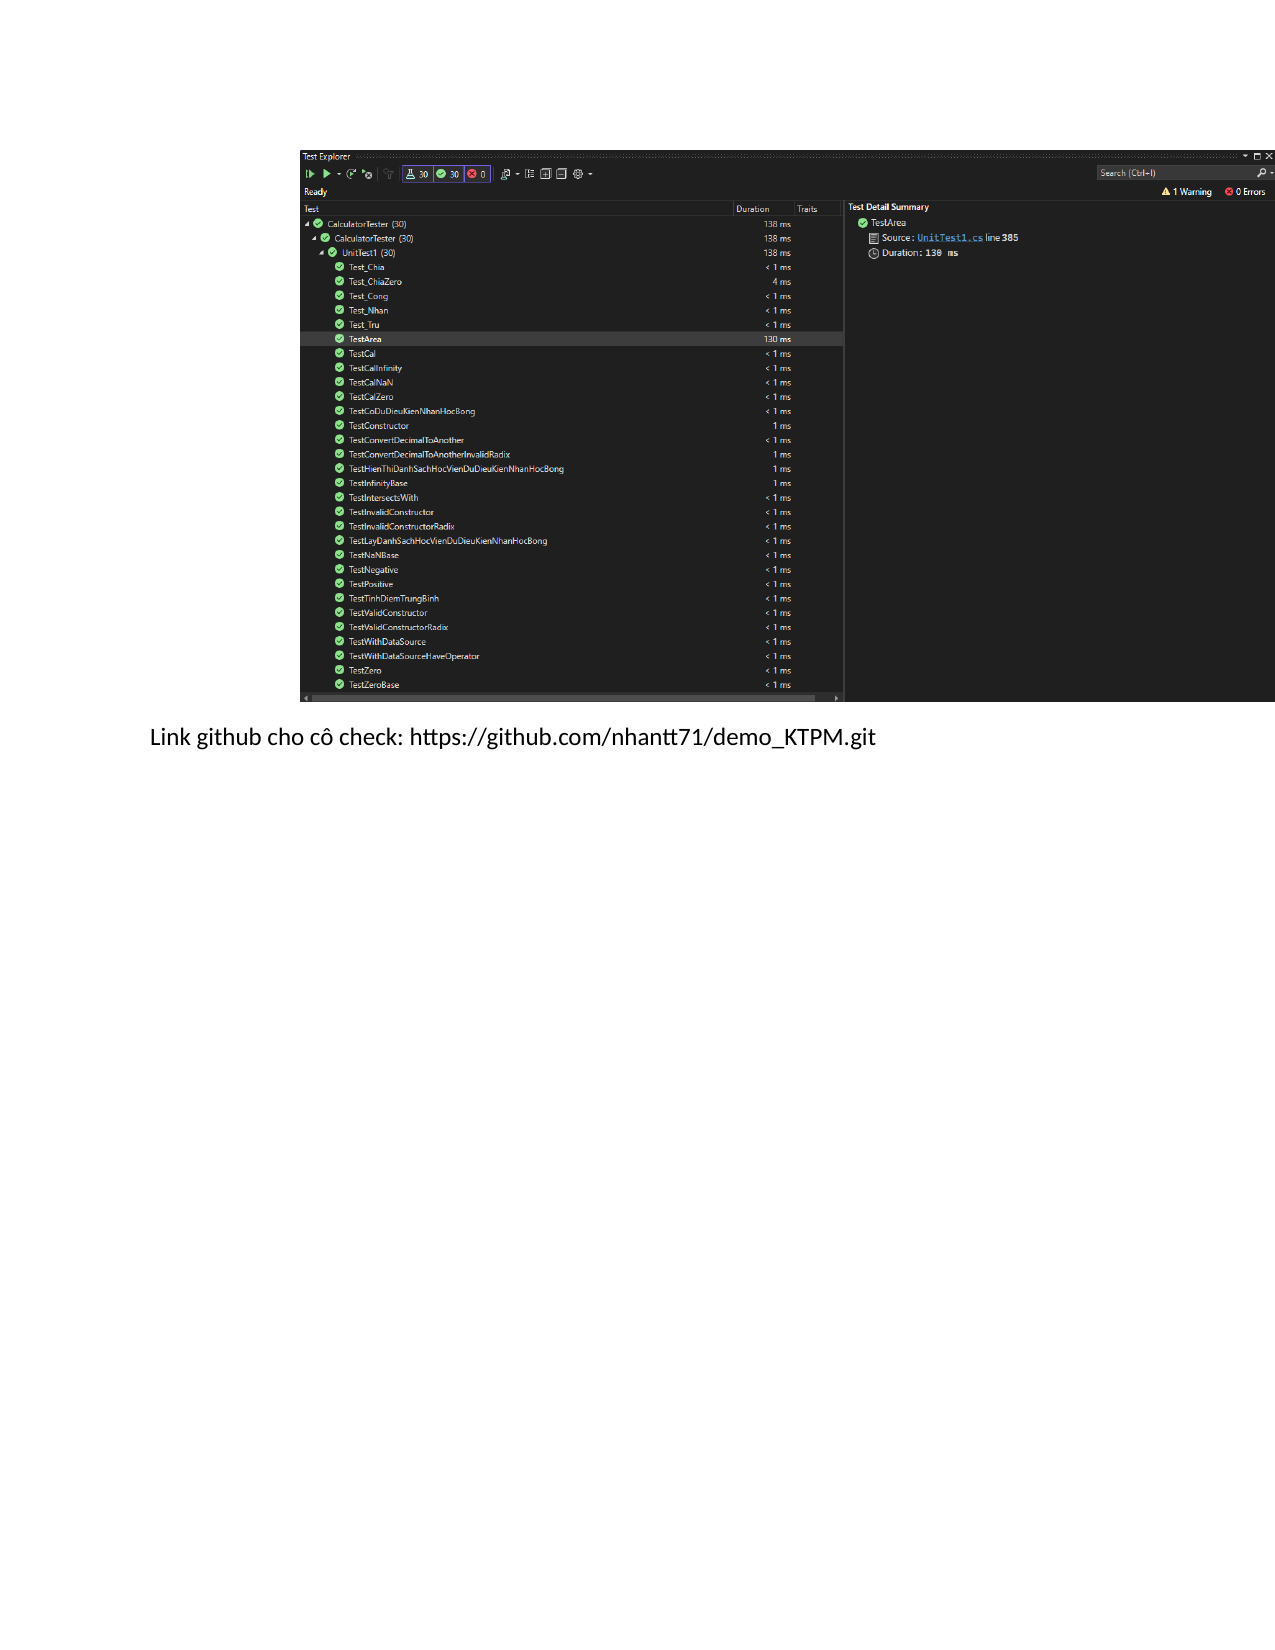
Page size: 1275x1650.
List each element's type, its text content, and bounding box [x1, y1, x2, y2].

picture [300, 150, 1275, 702]
text Link github cho cô check: https://github.com/nhantt71/demo_KTPM.git [150, 721, 1125, 751]
